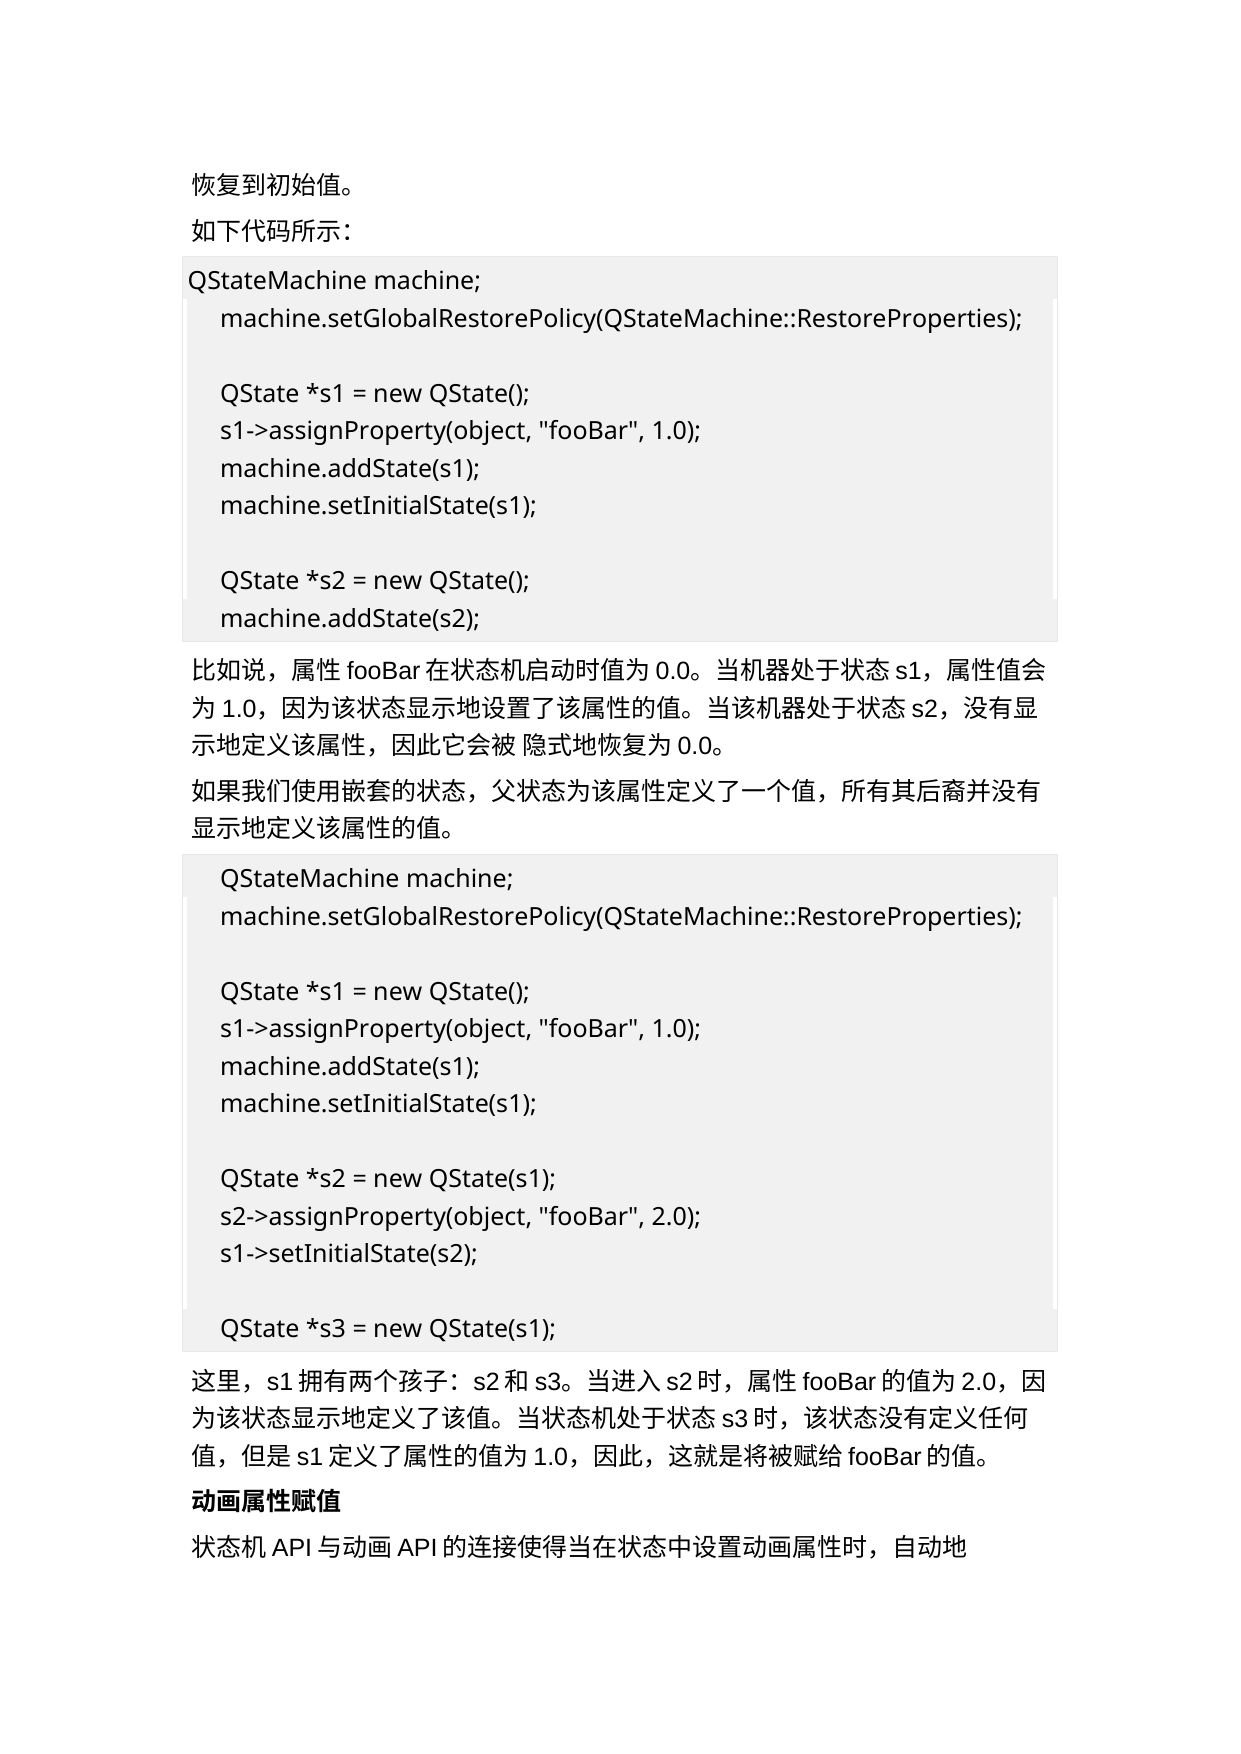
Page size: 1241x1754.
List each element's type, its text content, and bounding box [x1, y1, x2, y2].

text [192, 164, 1053, 202]
text QState *s3 = new QState(s1); [183, 1304, 1057, 1351]
text 动画属性赋值 [192, 1481, 1053, 1519]
text machine.setInitialState(s1); [187, 1084, 1053, 1122]
text machine.addState(s1); [187, 449, 1053, 486]
text machine.addState(s2); [183, 594, 1057, 641]
text 如下代码所示： [192, 210, 1053, 248]
text s1->assignProperty(object, "fooBar", 1.0); [187, 1009, 1053, 1047]
text QStateMachine machine; [183, 855, 1057, 897]
text machine.setInitialState(s1); [187, 486, 1053, 524]
text QState *s2 = new QState(); [187, 561, 1053, 594]
text QState *s1 = new QState(); [187, 972, 1053, 1009]
text 这里，s1拥有两个孩子：s2和s3。当进入s2时，属性fooBar的值为2.0，因为该状态显示地定义了该值。当状态机处于状态s3时，该状态没有定义任何值，但是s1定义了属性的值为1.0，因此，这就是将被赋给fooBar的值。 [192, 1360, 1053, 1473]
text s2->assignProperty(object, "fooBar", 2.0); [187, 1197, 1053, 1234]
text 比如说，属性fooBar在状态机启动时值为0.0。当机器处于状态s1，属性值会为1.0，因为该状态显示地设置了该属性的值。当该机器处于状态s2，没有显示地定义该属性，因此它会被 隐式地恢复为0.0。 [192, 650, 1053, 762]
text QState *s1 = new QState(); [187, 374, 1053, 411]
text QStateMachine machine; [183, 257, 1057, 299]
text s1->assignProperty(object, "fooBar", 1.0); [187, 411, 1053, 449]
text machine.setGlobalRestorePolicy(QStateMachine::RestoreProperties); [187, 897, 1053, 934]
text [187, 299, 1053, 336]
text QState *s2 = new QState(s1); [187, 1159, 1053, 1197]
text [192, 1527, 1053, 1564]
text 如果我们使用嵌套的状态，父状态为该属性定义了一个值，所有其后裔并没有显示地定义该属性的值。 [192, 771, 1053, 846]
text machine.addState(s1); [187, 1047, 1053, 1084]
text s1->setInitialState(s2); [187, 1234, 1053, 1272]
